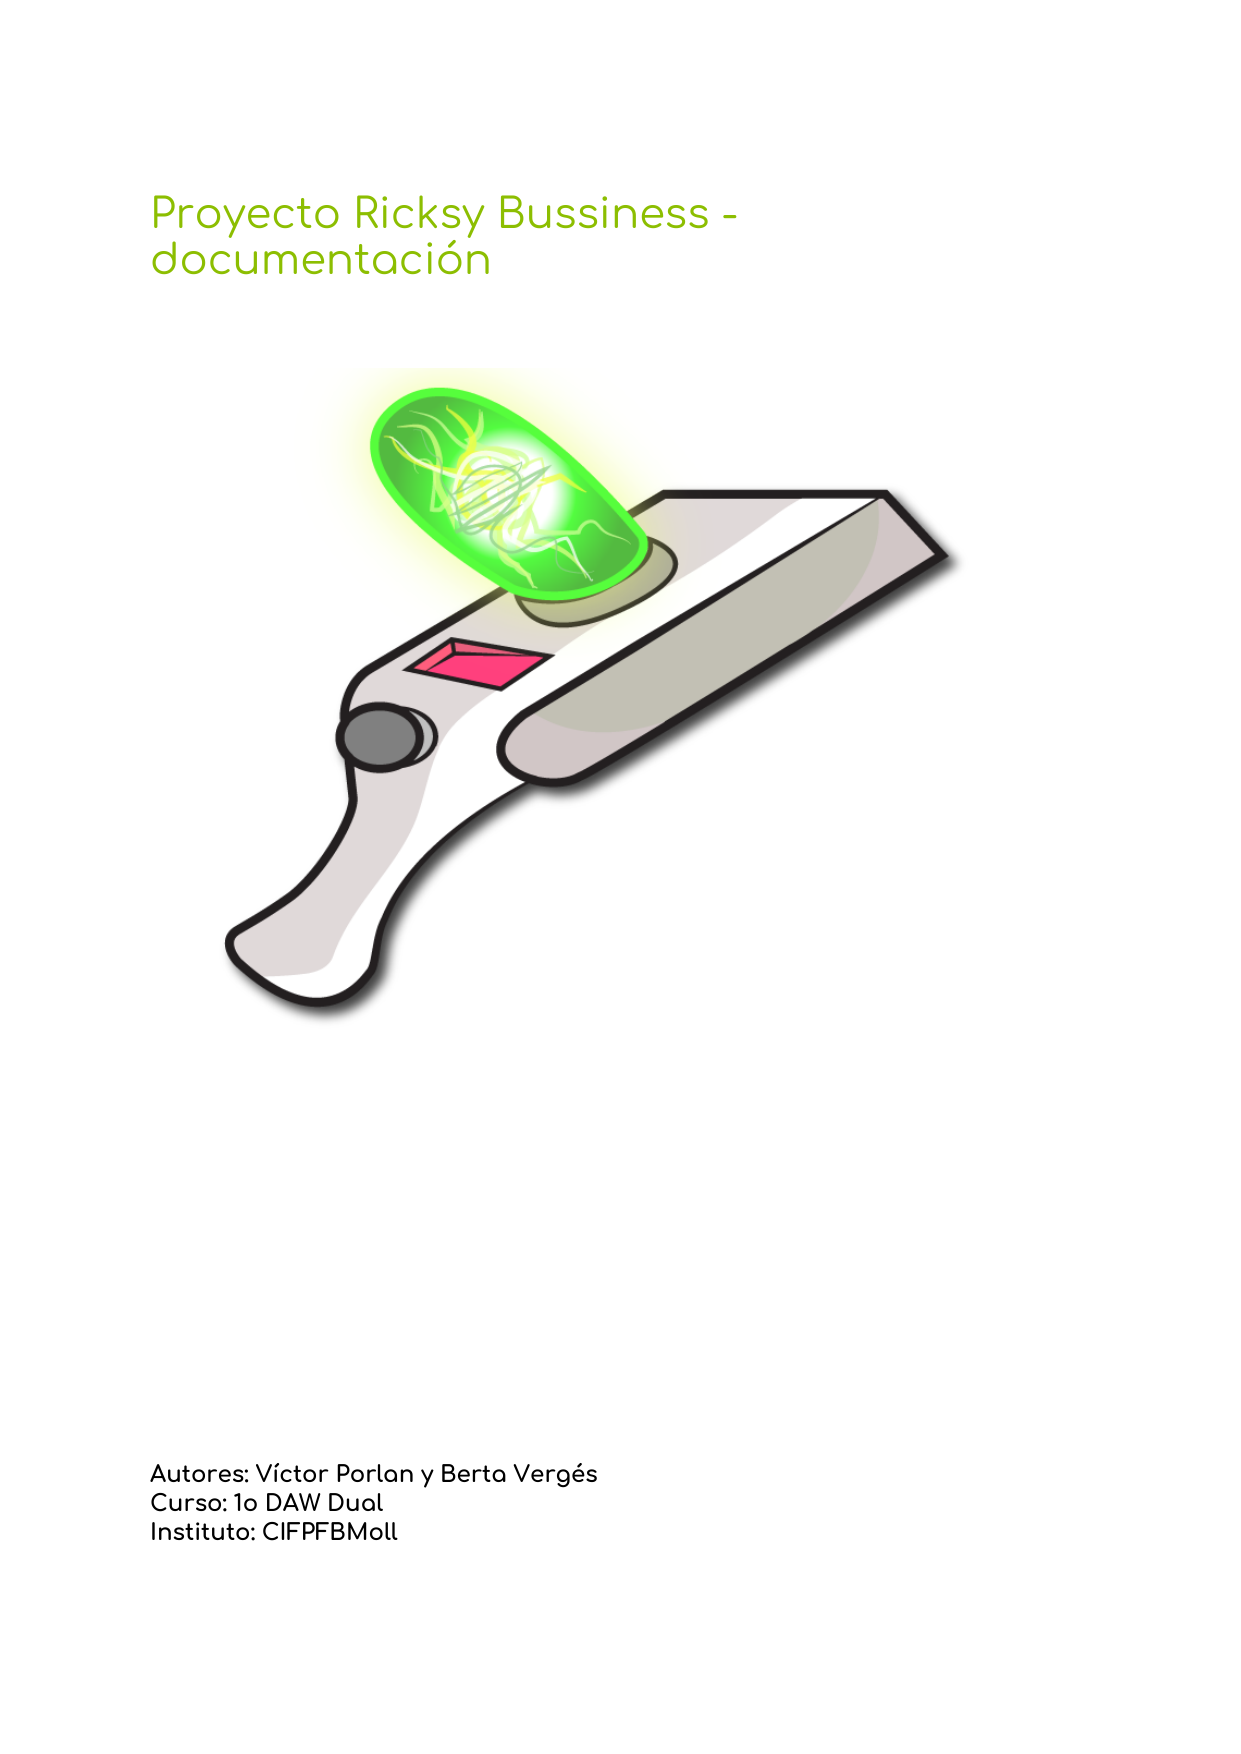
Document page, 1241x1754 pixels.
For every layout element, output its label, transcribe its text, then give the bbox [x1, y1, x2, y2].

subtitle Proyecto Ricksy Bussiness - documentación [150, 192, 1090, 284]
text Instituto: CIFPFBMoll [150, 1521, 1090, 1546]
text Curso: 1o DAW Dual [150, 1491, 1090, 1517]
text Autores: Víctor Porlan y Berta Vergés [150, 1462, 1090, 1487]
picture [150, 368, 1012, 1035]
